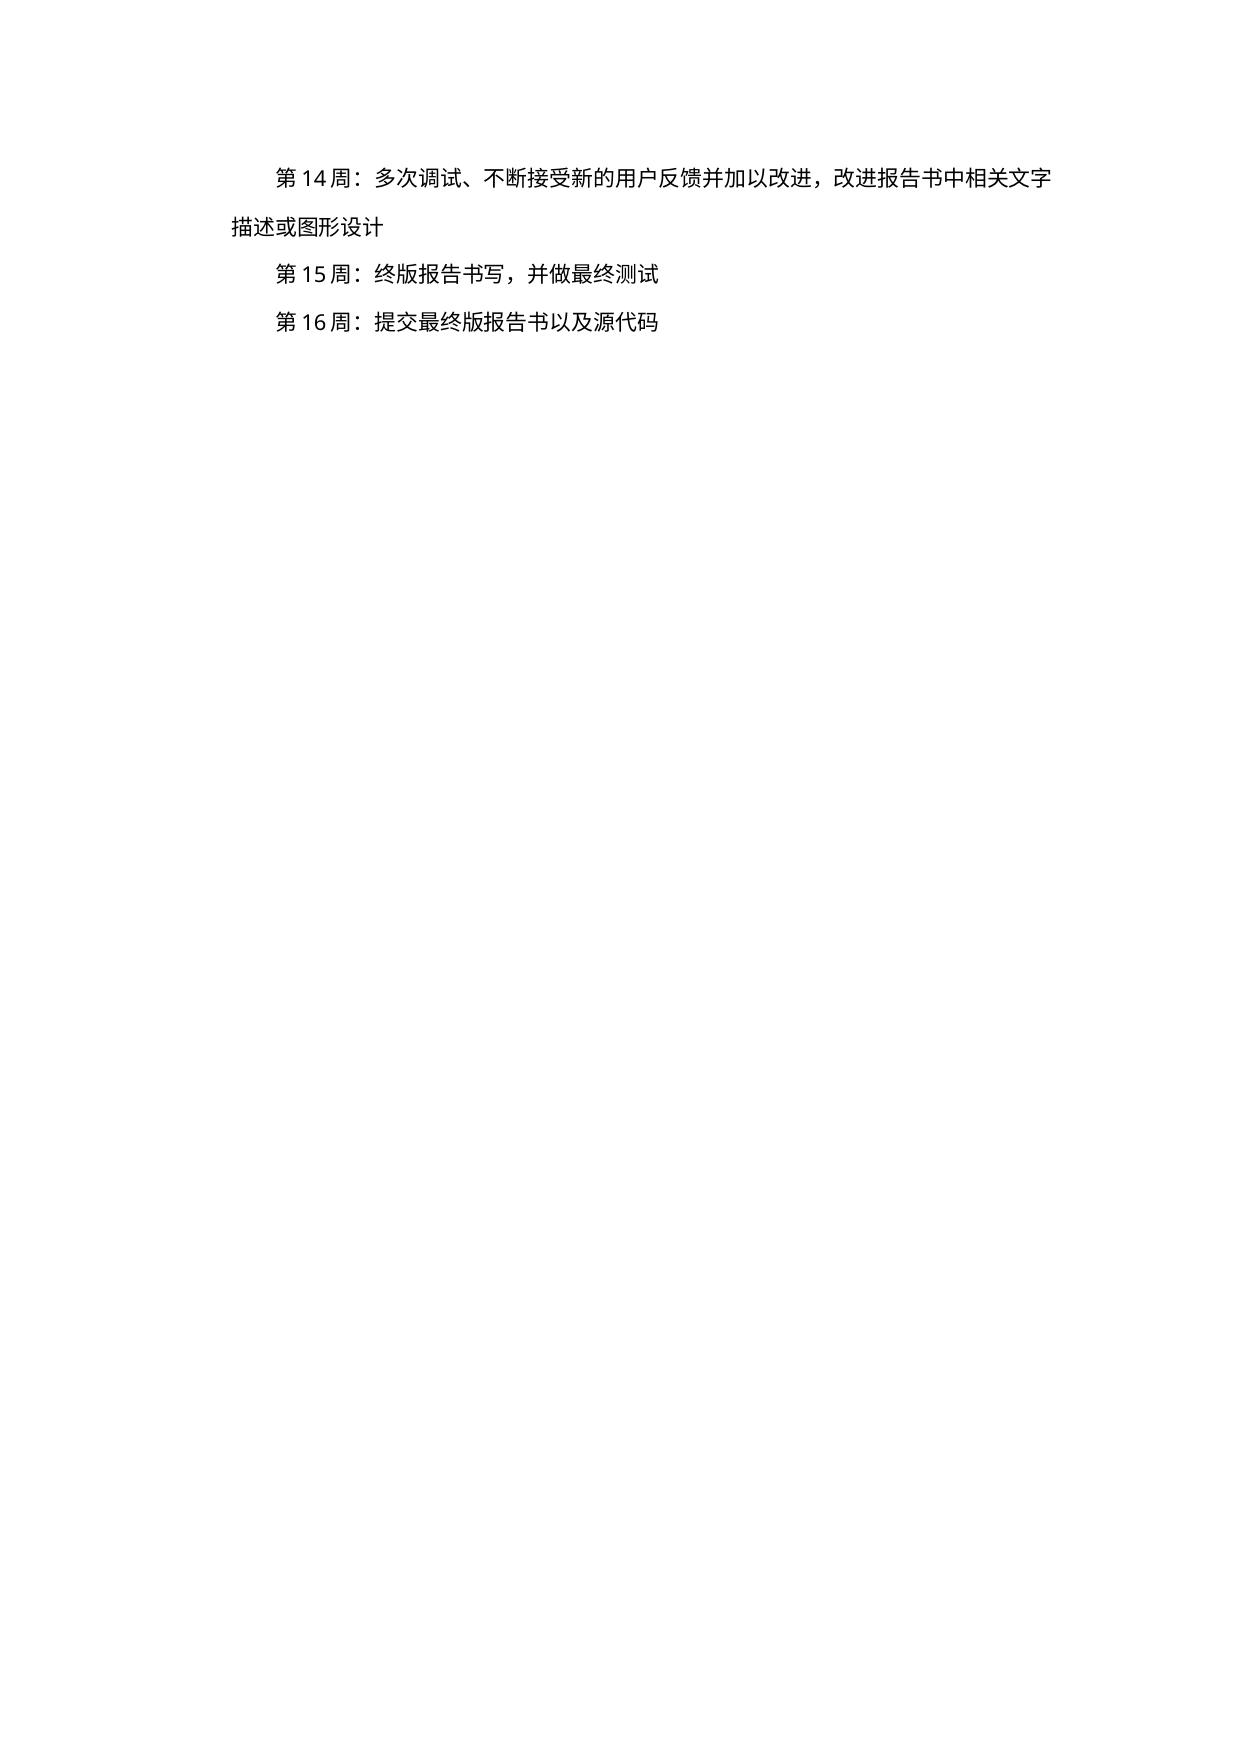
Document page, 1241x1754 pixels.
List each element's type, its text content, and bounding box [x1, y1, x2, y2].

text 第14周：多次调试、不断接受新的用户反馈并加以改进，改进报告书中相关文字描述或图形设计 [231, 162, 1053, 243]
text 第16周：提交最终版报告书以及源代码 [231, 306, 1053, 338]
text 第15周：终版报告书写，并做最终测试 [231, 258, 1053, 291]
